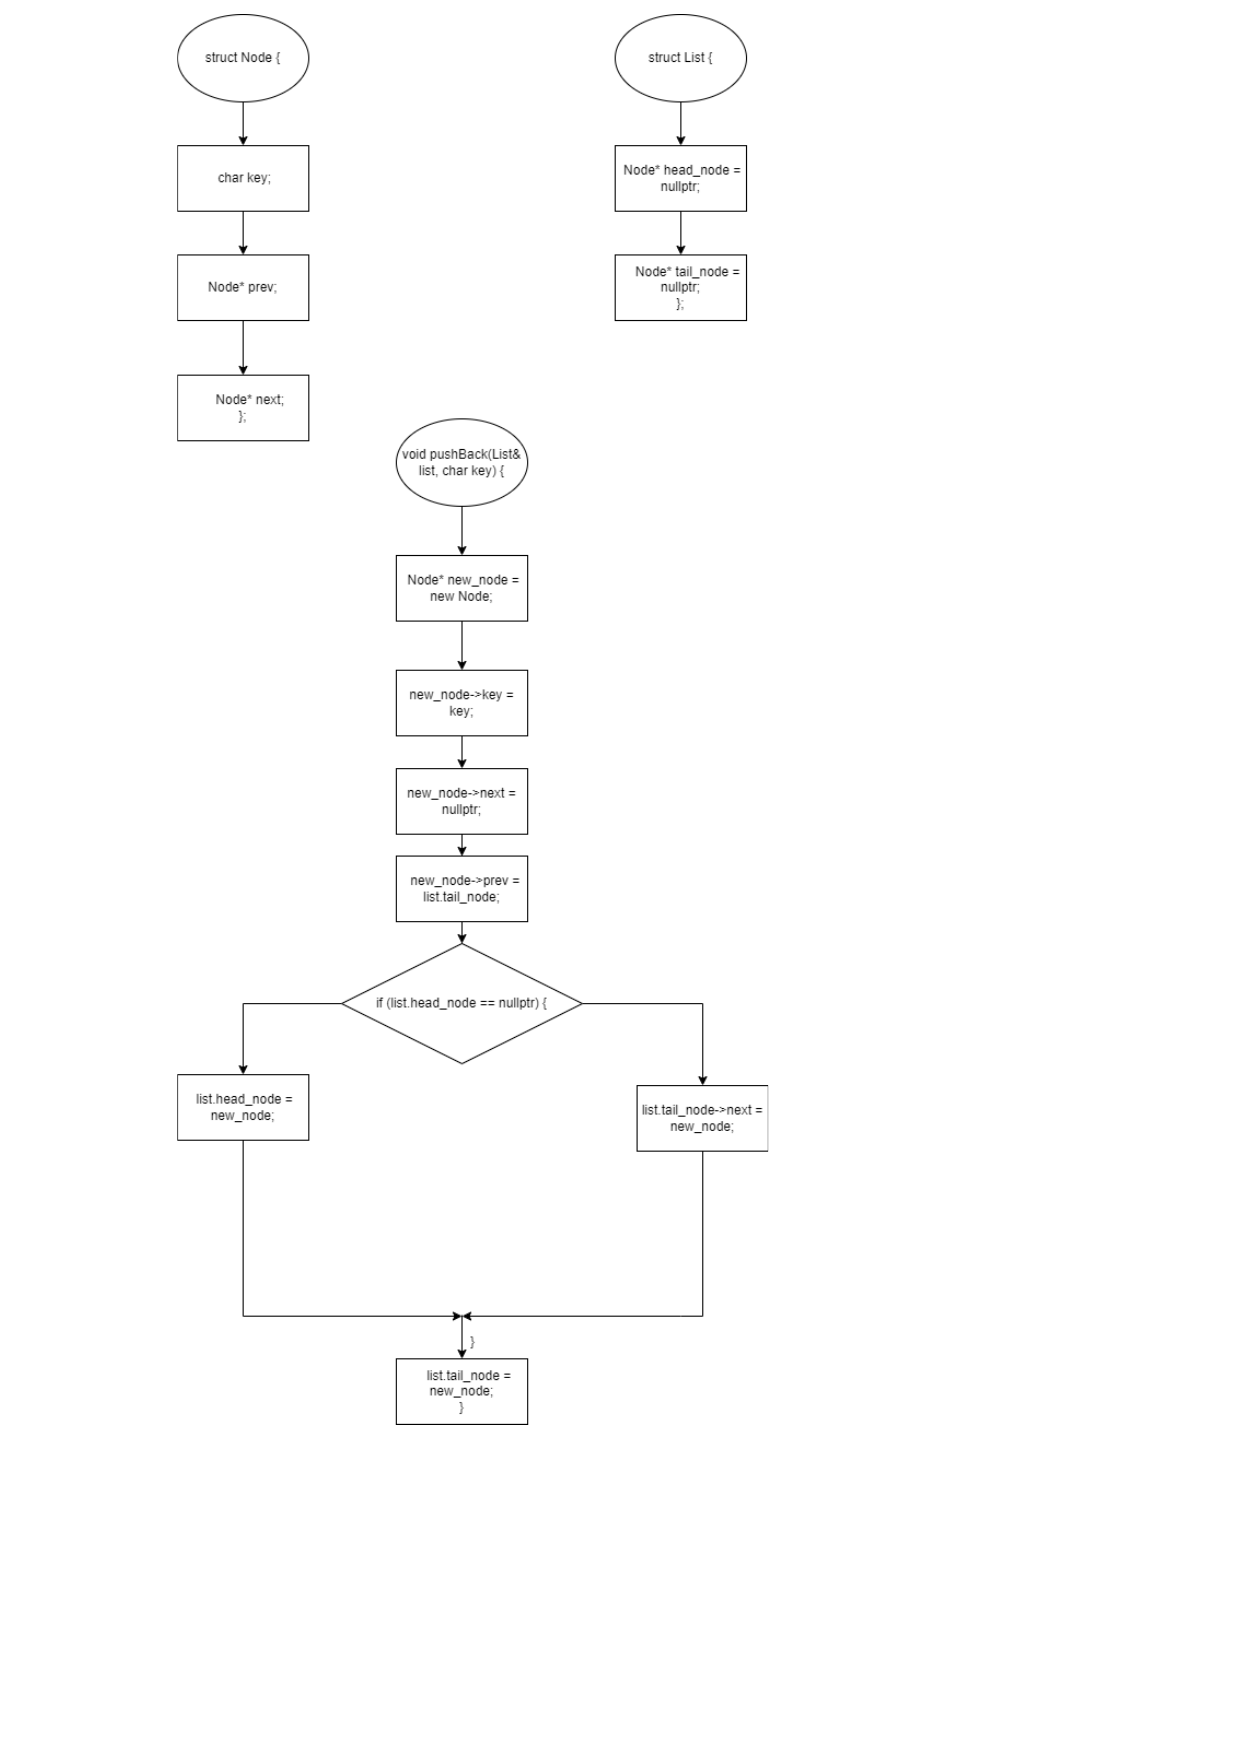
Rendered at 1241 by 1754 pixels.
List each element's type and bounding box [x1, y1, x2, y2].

picture [177, 14, 769, 1425]
